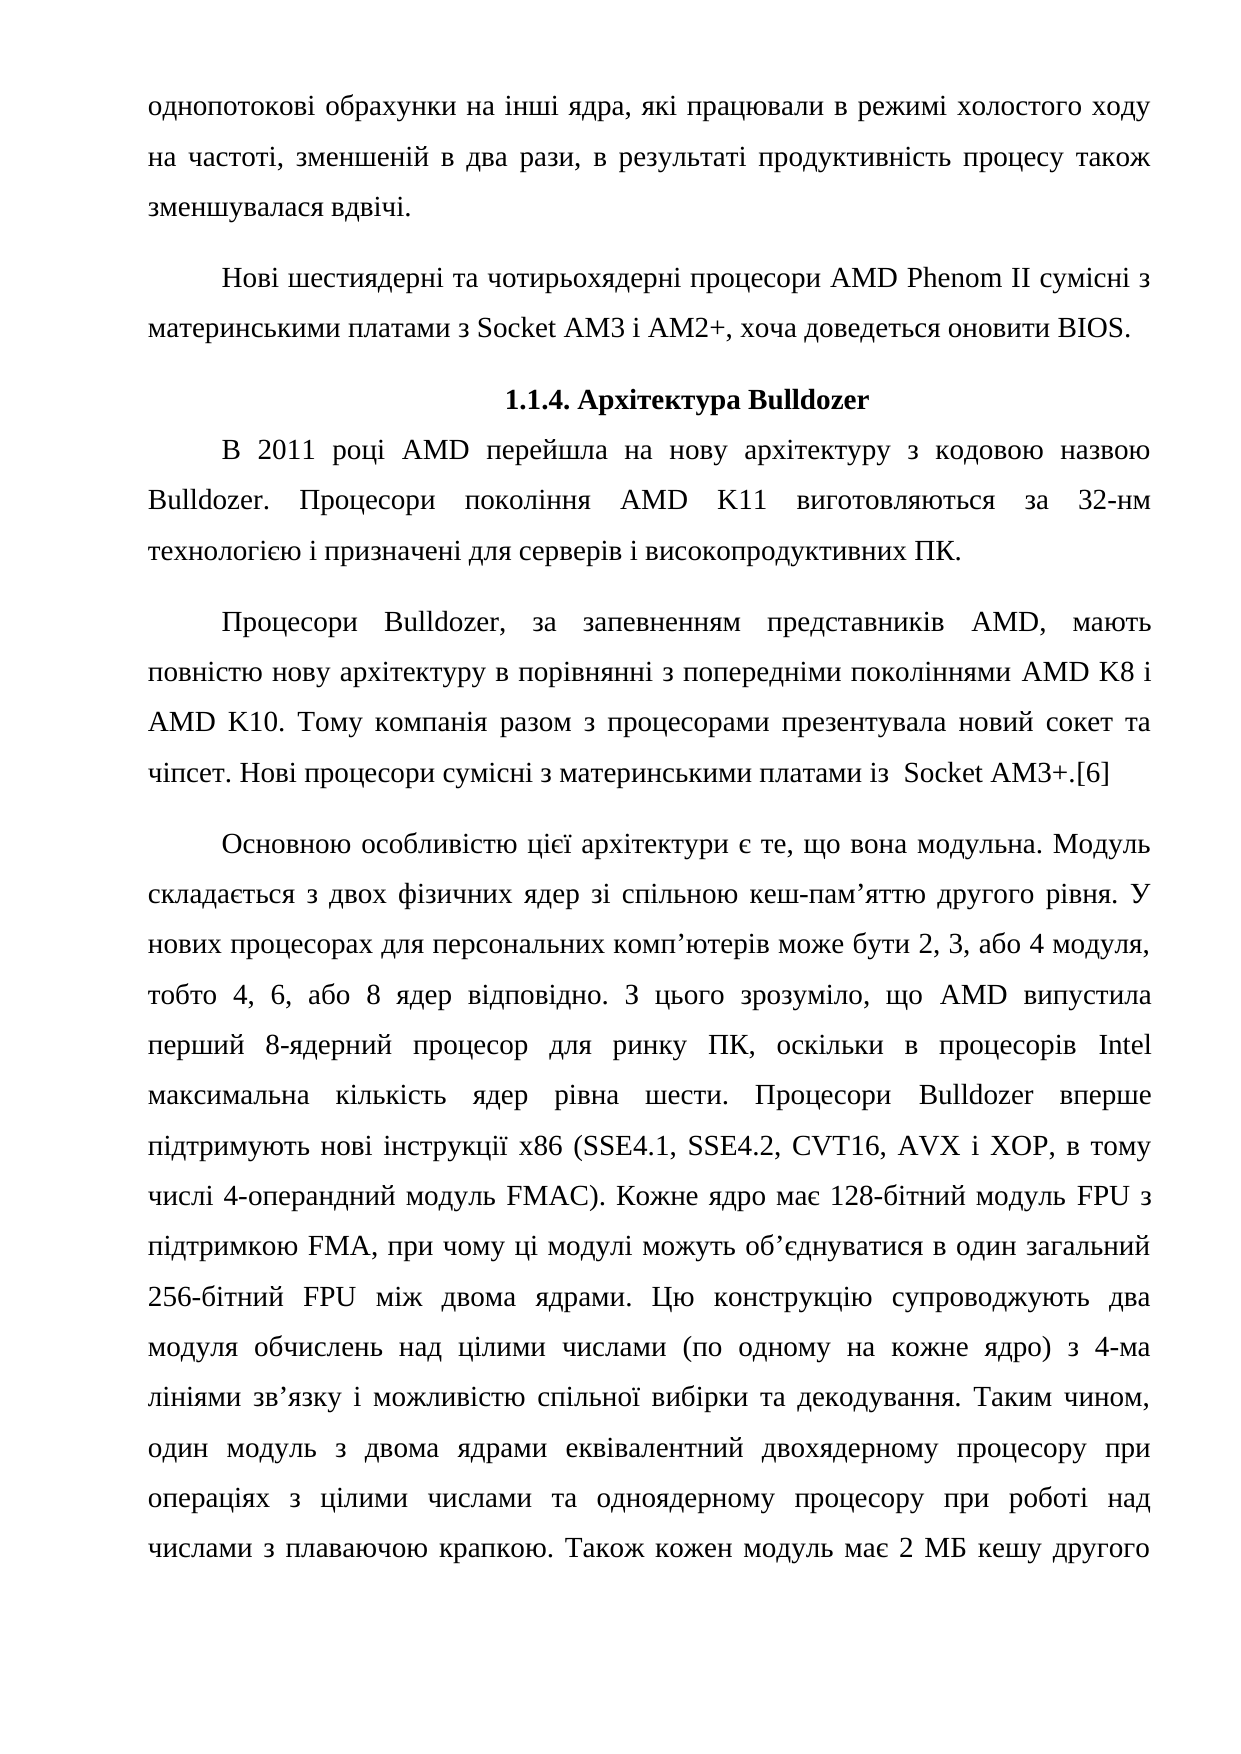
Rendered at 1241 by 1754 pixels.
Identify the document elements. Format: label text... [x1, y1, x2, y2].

text Нові шестиядерні та чотирьохядерні процесори AMD Phenom II сумісні з материнськими платами з Socket AM3 і AM2+, хоча доведеться оновити BIOS. [148, 260, 1152, 344]
text Процесори Bulldozer, за запевненням представників AMD, мають повністю нову архітектуру в порівнянні з попередніми поколіннями AMD K8 і AMD K10. Тому компанія разом з процесорами презентувала новий сокет та чіпсет. Нові процесори сумісні з материнськими платами із Socket AM3+.[6] [148, 604, 1152, 788]
list Архітектура Bulldozer [223, 382, 1152, 415]
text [148, 88, 1152, 223]
text В 2011 році AMD перейшла на нову архітектуру з кодовою назвою Bulldozer. Процесори покоління AMD K11 виготовляються за 32-нм технологією і призначені для серверів і високопродуктивних ПК. [148, 432, 1152, 566]
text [148, 826, 1152, 1564]
